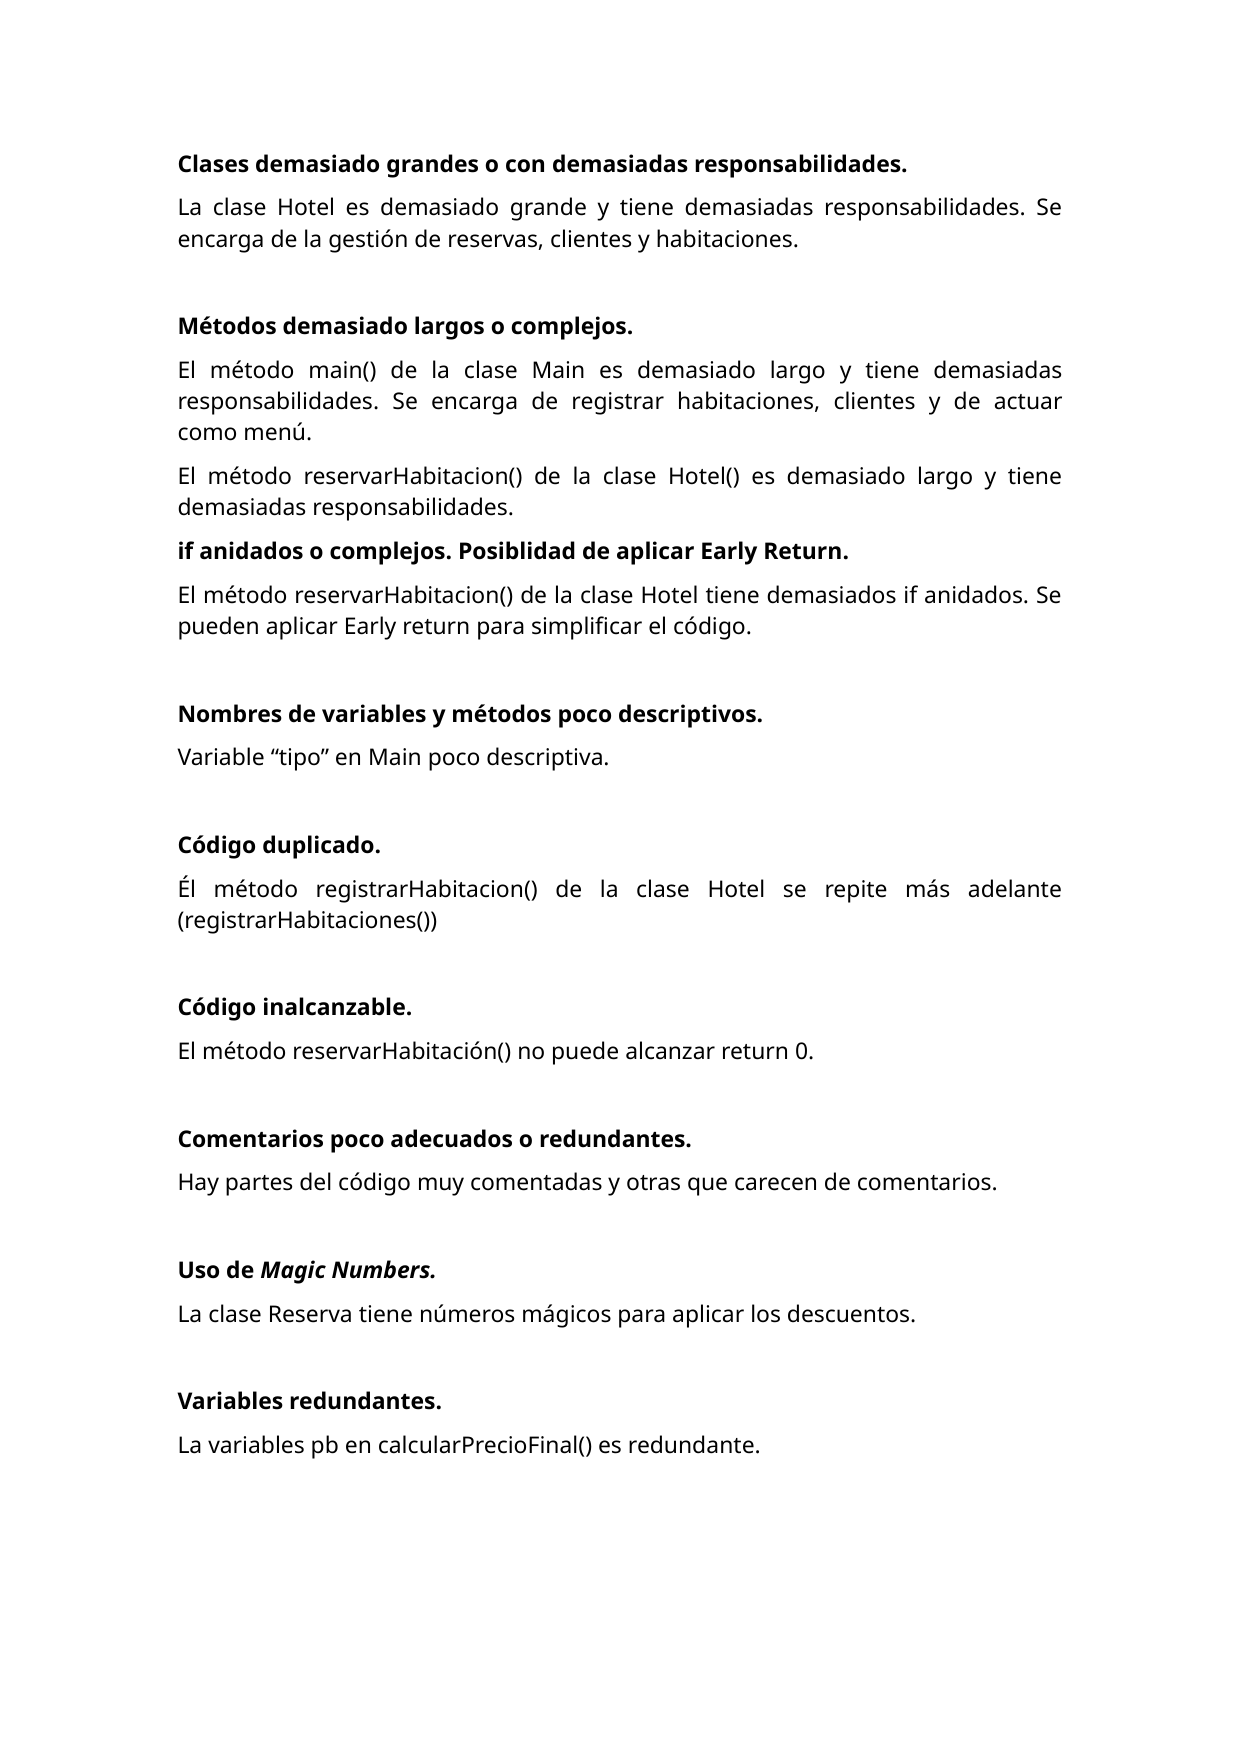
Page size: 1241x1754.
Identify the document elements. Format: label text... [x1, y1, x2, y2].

text Nombres de variables y métodos poco descriptivos. [177, 698, 1063, 729]
text El método reservarHabitación() no puede alcanzar return 0. [177, 1035, 1063, 1066]
text La clase Hotel es demasiado grande y tiene demasiadas responsabilidades. Se encarga de la gestión de reservas, clientes y habitaciones. [177, 191, 1063, 254]
text Clases demasiado grandes o con demasiadas responsabilidades. [177, 148, 1063, 179]
text Él método registrarHabitacion() de la clase Hotel se repite más adelante (registrarHabitaciones()) [177, 873, 1063, 935]
text Código duplicado. [177, 829, 1063, 860]
text Código inalcanzable. [177, 991, 1063, 1023]
text Comentarios poco adecuados o redundantes. [177, 1123, 1063, 1154]
text El método main() de la clase Main es demasiado largo y tiene demasiadas responsabilidades. Se encarga de registrar habitaciones, clientes y de actuar como menú. [177, 354, 1063, 448]
text El método reservarHabitacion() de la clase Hotel tiene demasiados if anidados. Se pueden aplicar Early return para simplificar el código. [177, 579, 1063, 641]
text Métodos demasiado largos o complejos. [177, 310, 1063, 341]
text Variables redundantes. [177, 1385, 1063, 1416]
text La clase Reserva tiene números mágicos para aplicar los descuentos. [177, 1298, 1063, 1329]
text Uso de Magic Numbers. [177, 1254, 1063, 1285]
text if anidados o complejos. Posiblidad de aplicar Early Return. [177, 535, 1063, 566]
text Variable “tipo” en Main poco descriptiva. [177, 741, 1063, 773]
text Hay partes del código muy comentadas y otras que carecen de comentarios. [177, 1166, 1063, 1198]
text La variables pb en calcularPrecioFinal() es redundante. [177, 1429, 1063, 1460]
text El método reservarHabitacion() de la clase Hotel() es demasiado largo y tiene demasiadas responsabilidades. [177, 460, 1063, 523]
